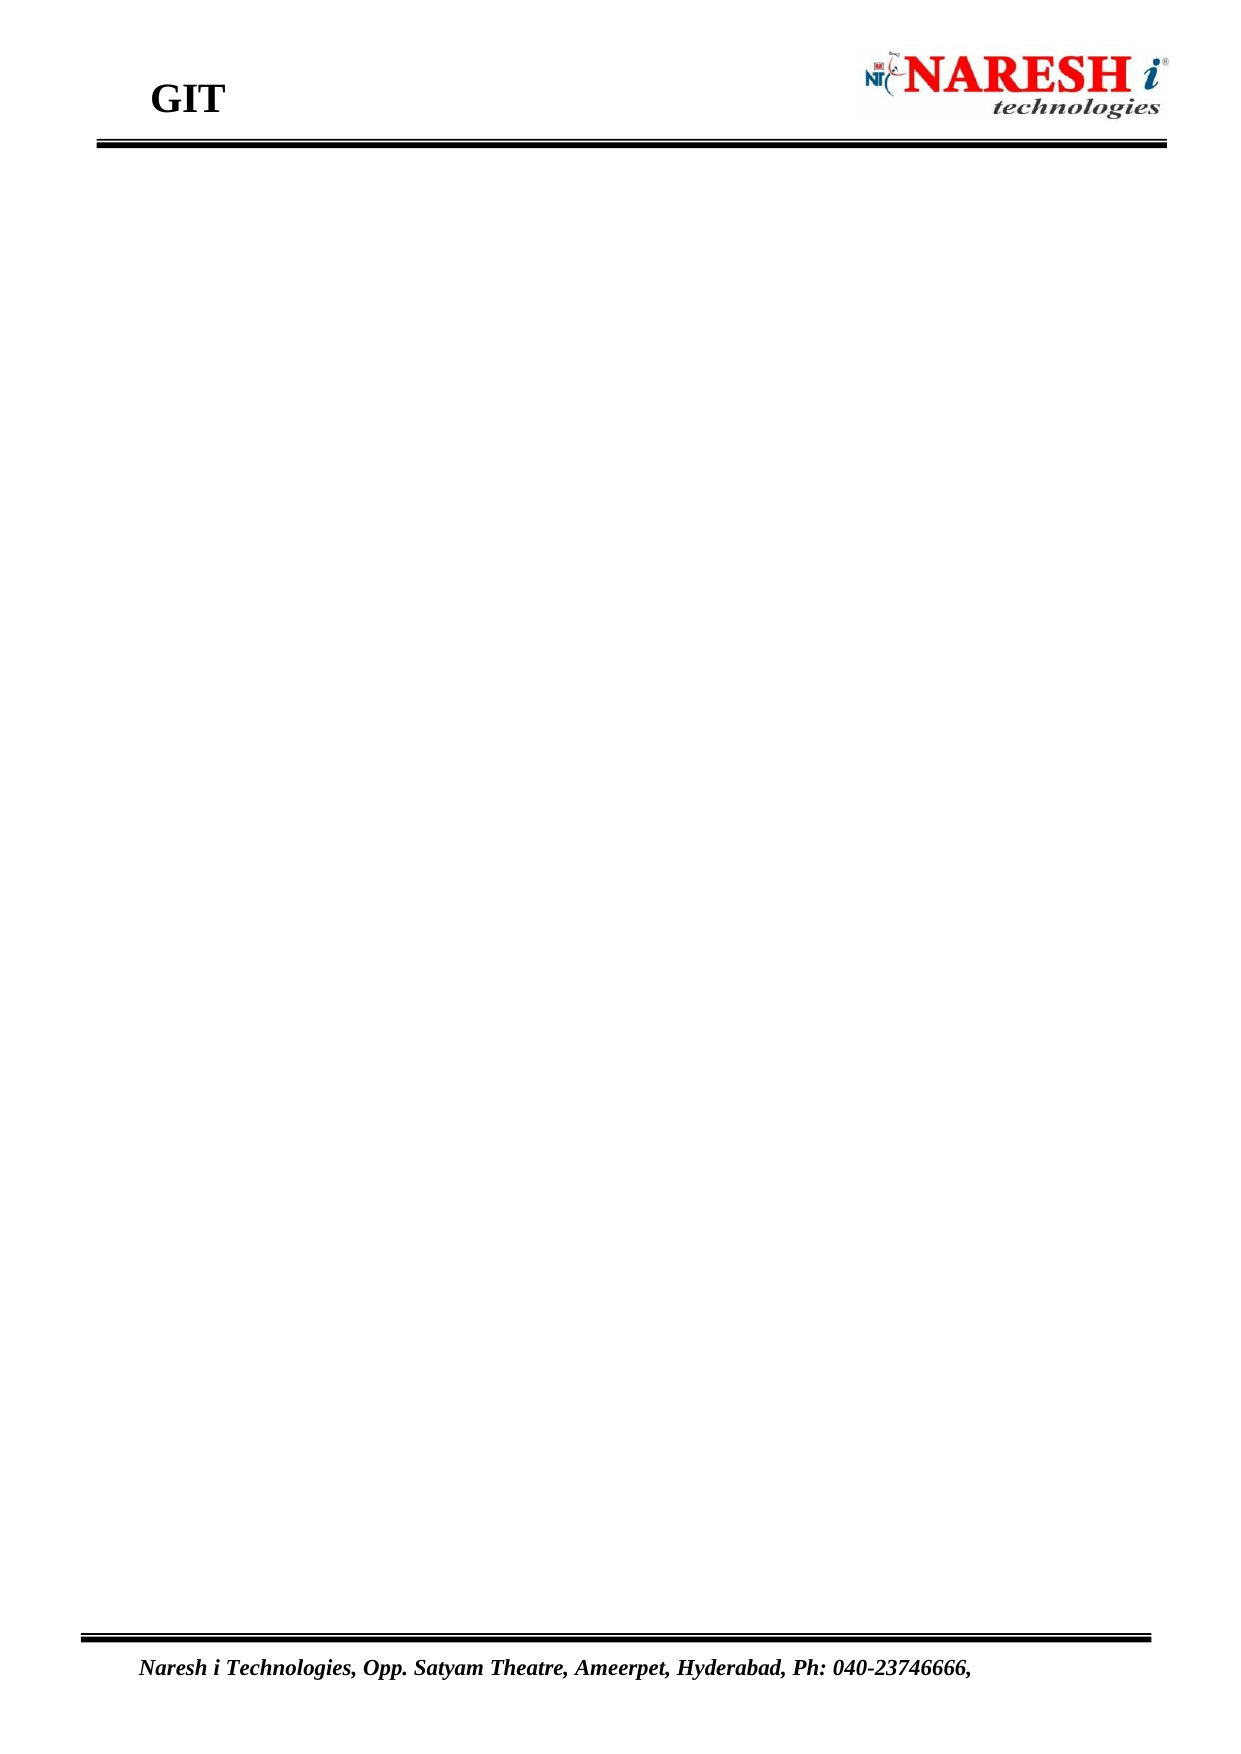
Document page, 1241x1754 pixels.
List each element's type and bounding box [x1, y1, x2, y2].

picture [857, 44, 1172, 123]
